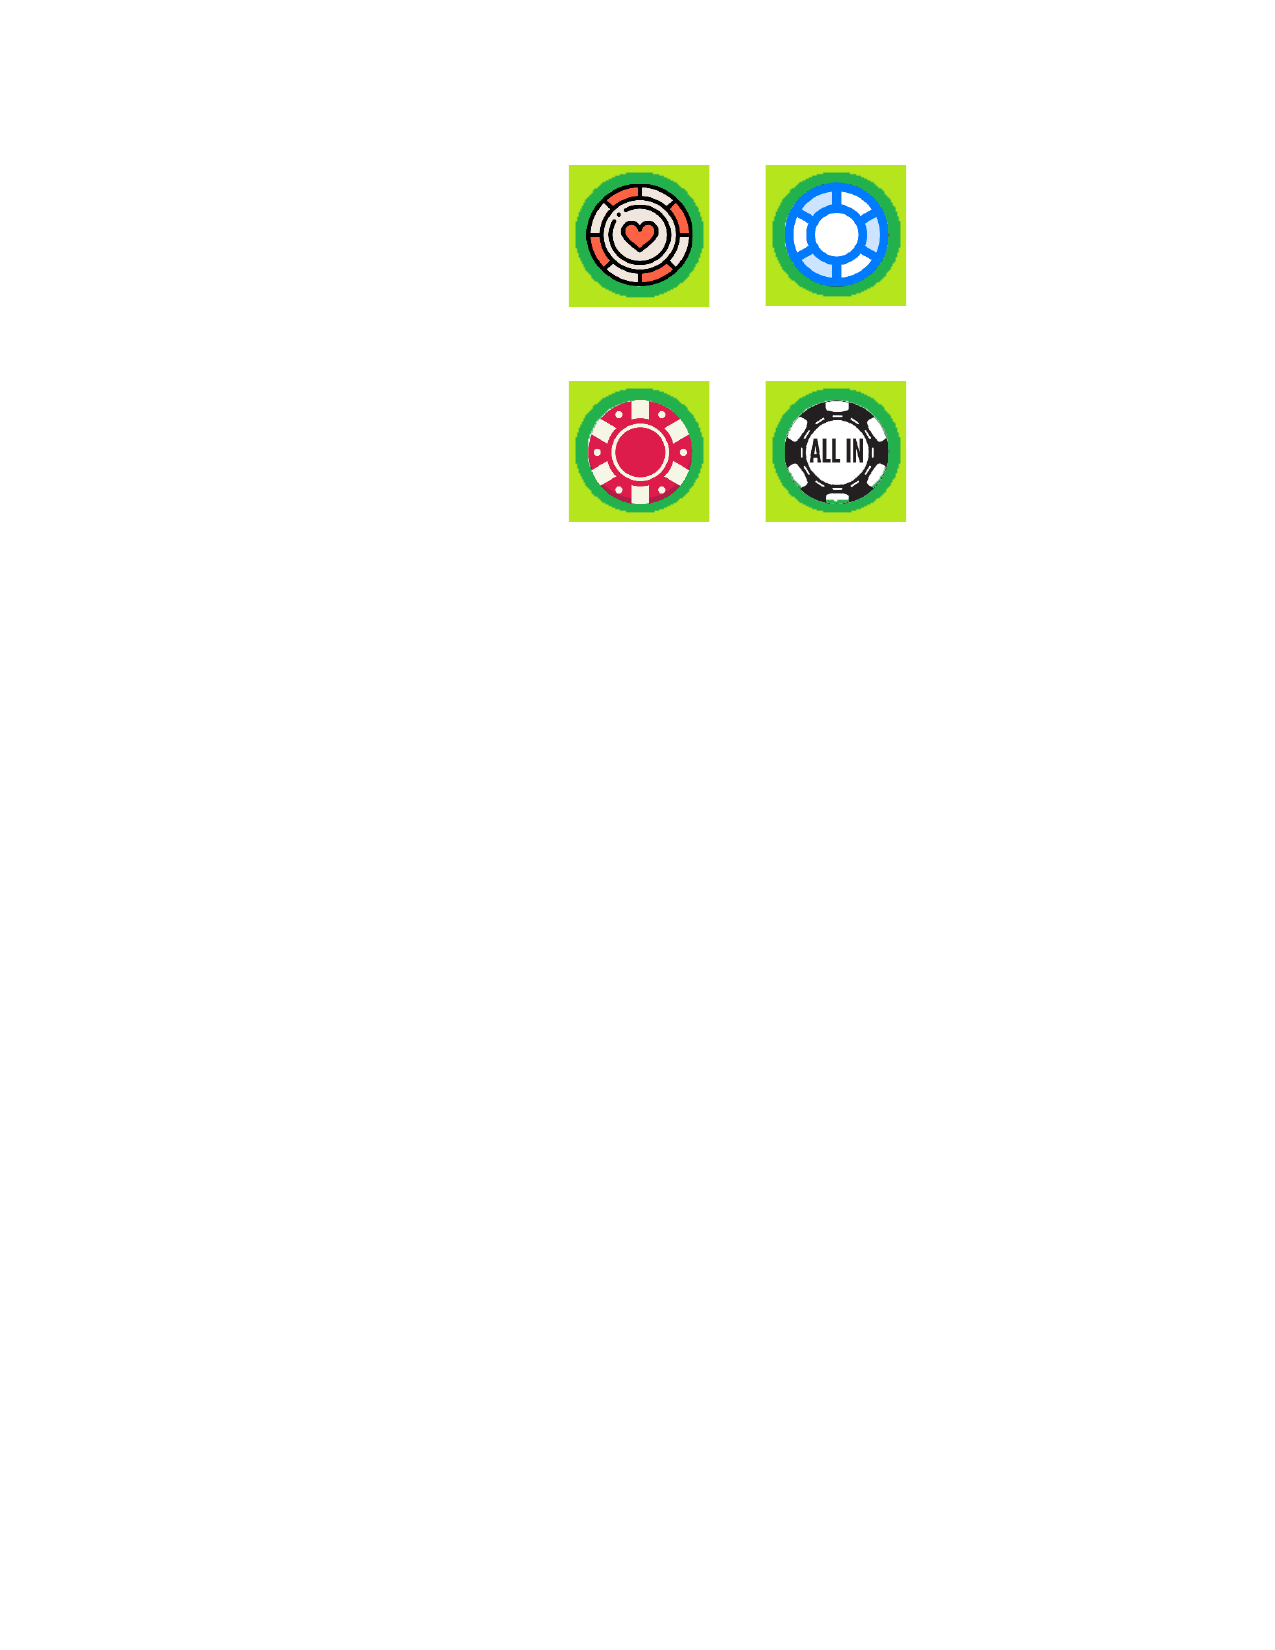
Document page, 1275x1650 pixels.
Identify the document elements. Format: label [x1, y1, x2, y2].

picture [568, 381, 710, 522]
picture [568, 165, 710, 307]
picture [765, 165, 907, 306]
picture [765, 381, 907, 522]
